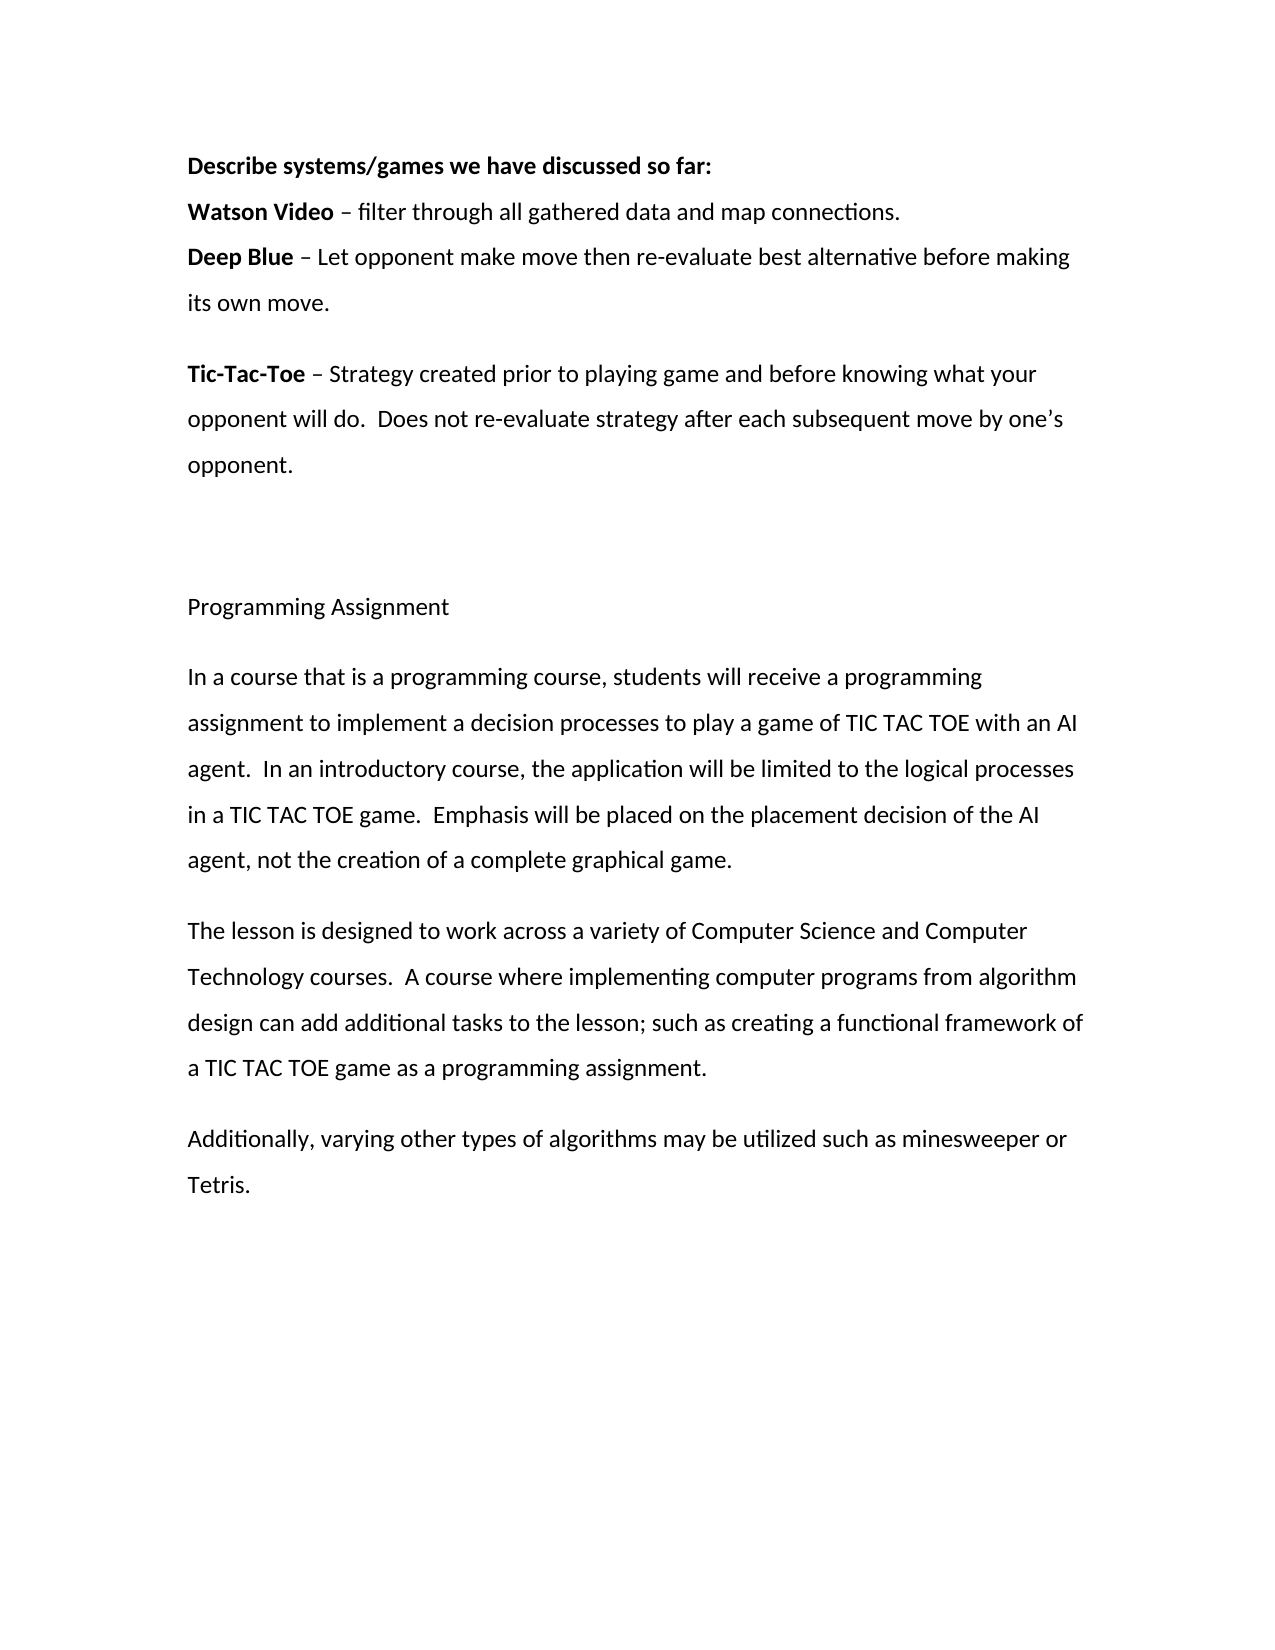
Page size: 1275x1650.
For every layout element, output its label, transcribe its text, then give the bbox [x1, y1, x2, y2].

text In a course that is a programming course, students will receive a programming assignment to implement a decision processes to play a game of TIC TAC TOE with an AI agent. In an introductory course, the application will be limited to the logical processes in a TIC TAC TOE game. Emphasis will be placed on the placement decision of the AI agent, not the creation of a complete graphical game. [187, 662, 1087, 875]
text Additionally, varying other types of algorithms may be utilized such as minesweeper or Tetris. [187, 1123, 1087, 1199]
text Programming Assignment [187, 591, 1087, 621]
text Describe systems/games we have discussed so far: [187, 150, 1087, 181]
text Deep Blue – Let opponent make move then re-evaluate best alternative before making its own move. [187, 241, 1087, 318]
text Watson Video – filter through all gathered data and map connections. [187, 196, 1087, 226]
text The lesson is designed to work across a variety of Computer Science and Computer Technology courses. A course where implementing computer programs from algorithm design can add additional tasks to the lesson; such as creating a functional framework of a TIC TAC TOE game as a programming assignment. [187, 915, 1087, 1083]
text Tic-Tac-Toe – Strategy created prior to playing game and before knowing what your opponent will do. Does not re-evaluate strategy after each subsequent move by one’s opponent. [187, 358, 1087, 480]
